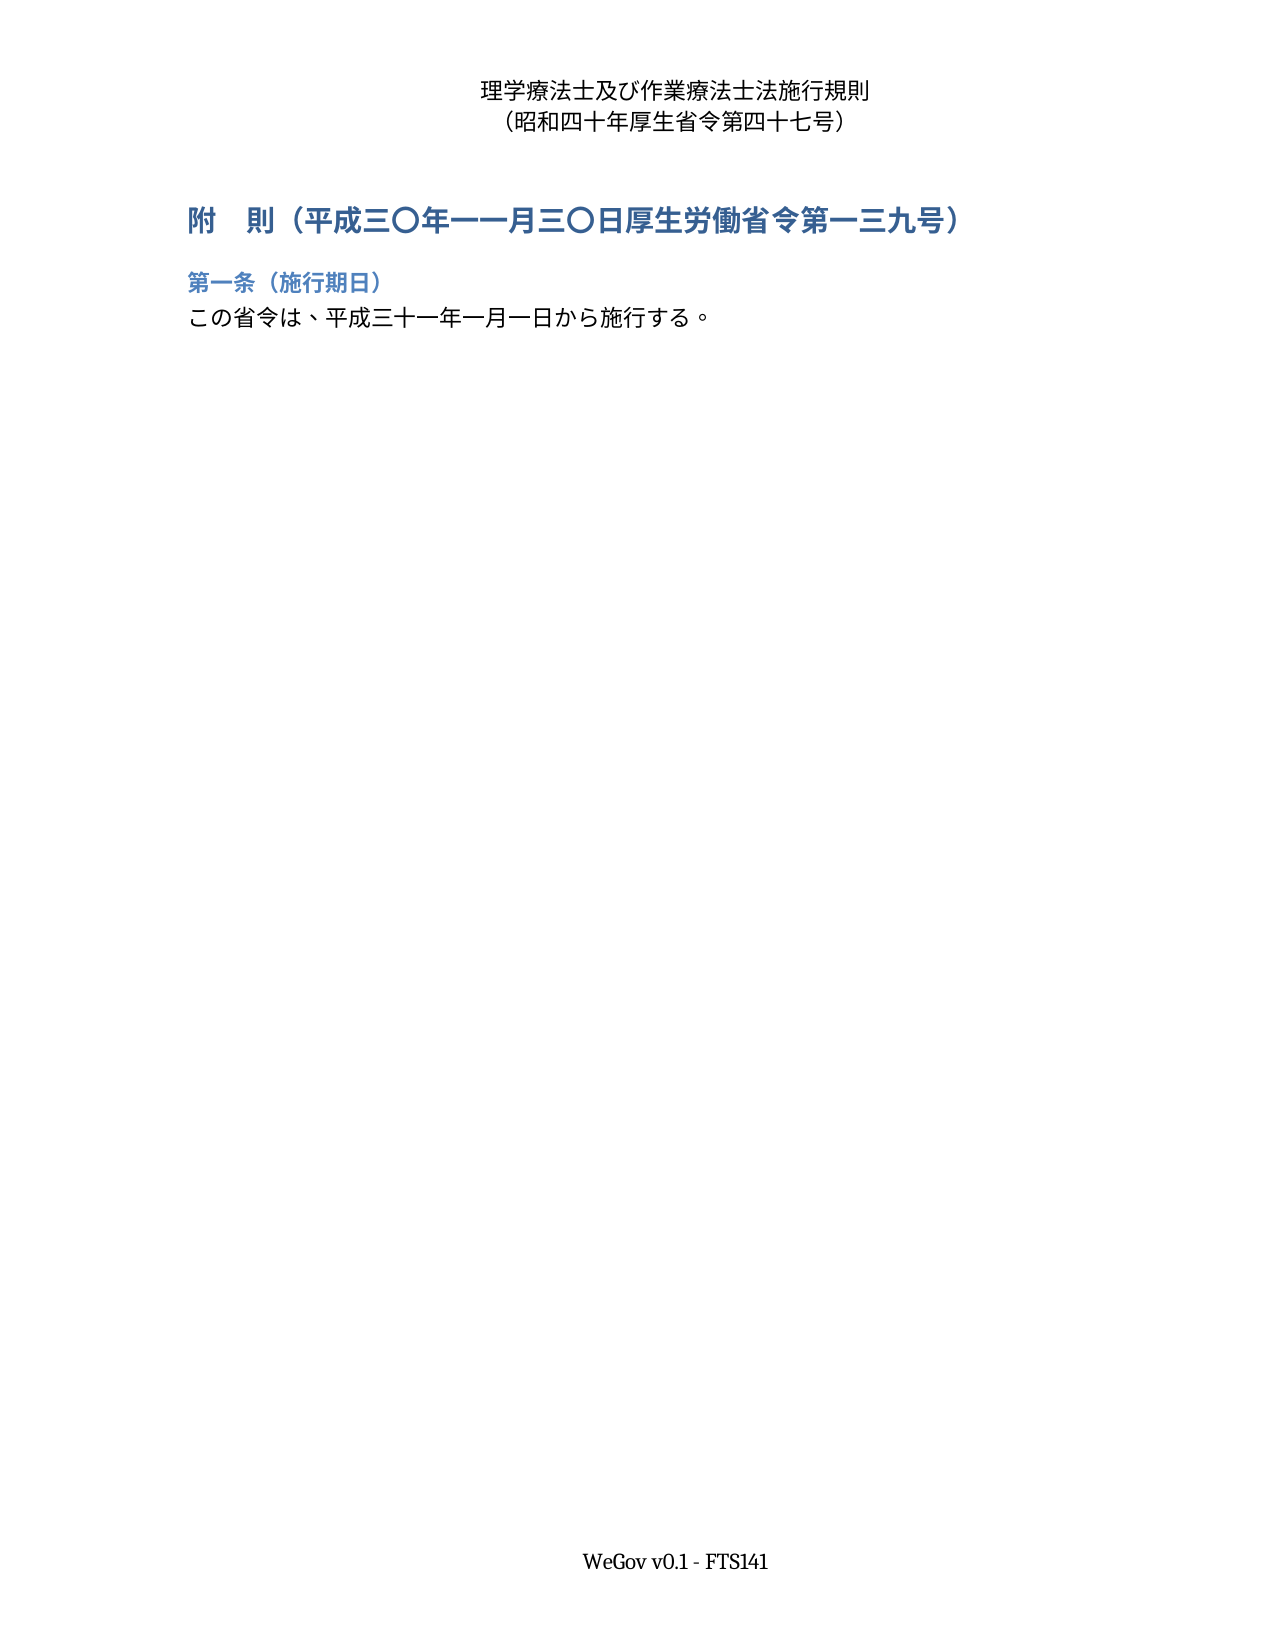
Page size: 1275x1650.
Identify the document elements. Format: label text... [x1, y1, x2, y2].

text この省令は、平成三十一年一月一日から施行する。 [187, 302, 1087, 334]
subtitle 第一条（施行期日） [187, 266, 1087, 298]
subtitle 附 則（平成三〇年一一月三〇日厚生労働省令第一三九号） [187, 200, 1087, 240]
